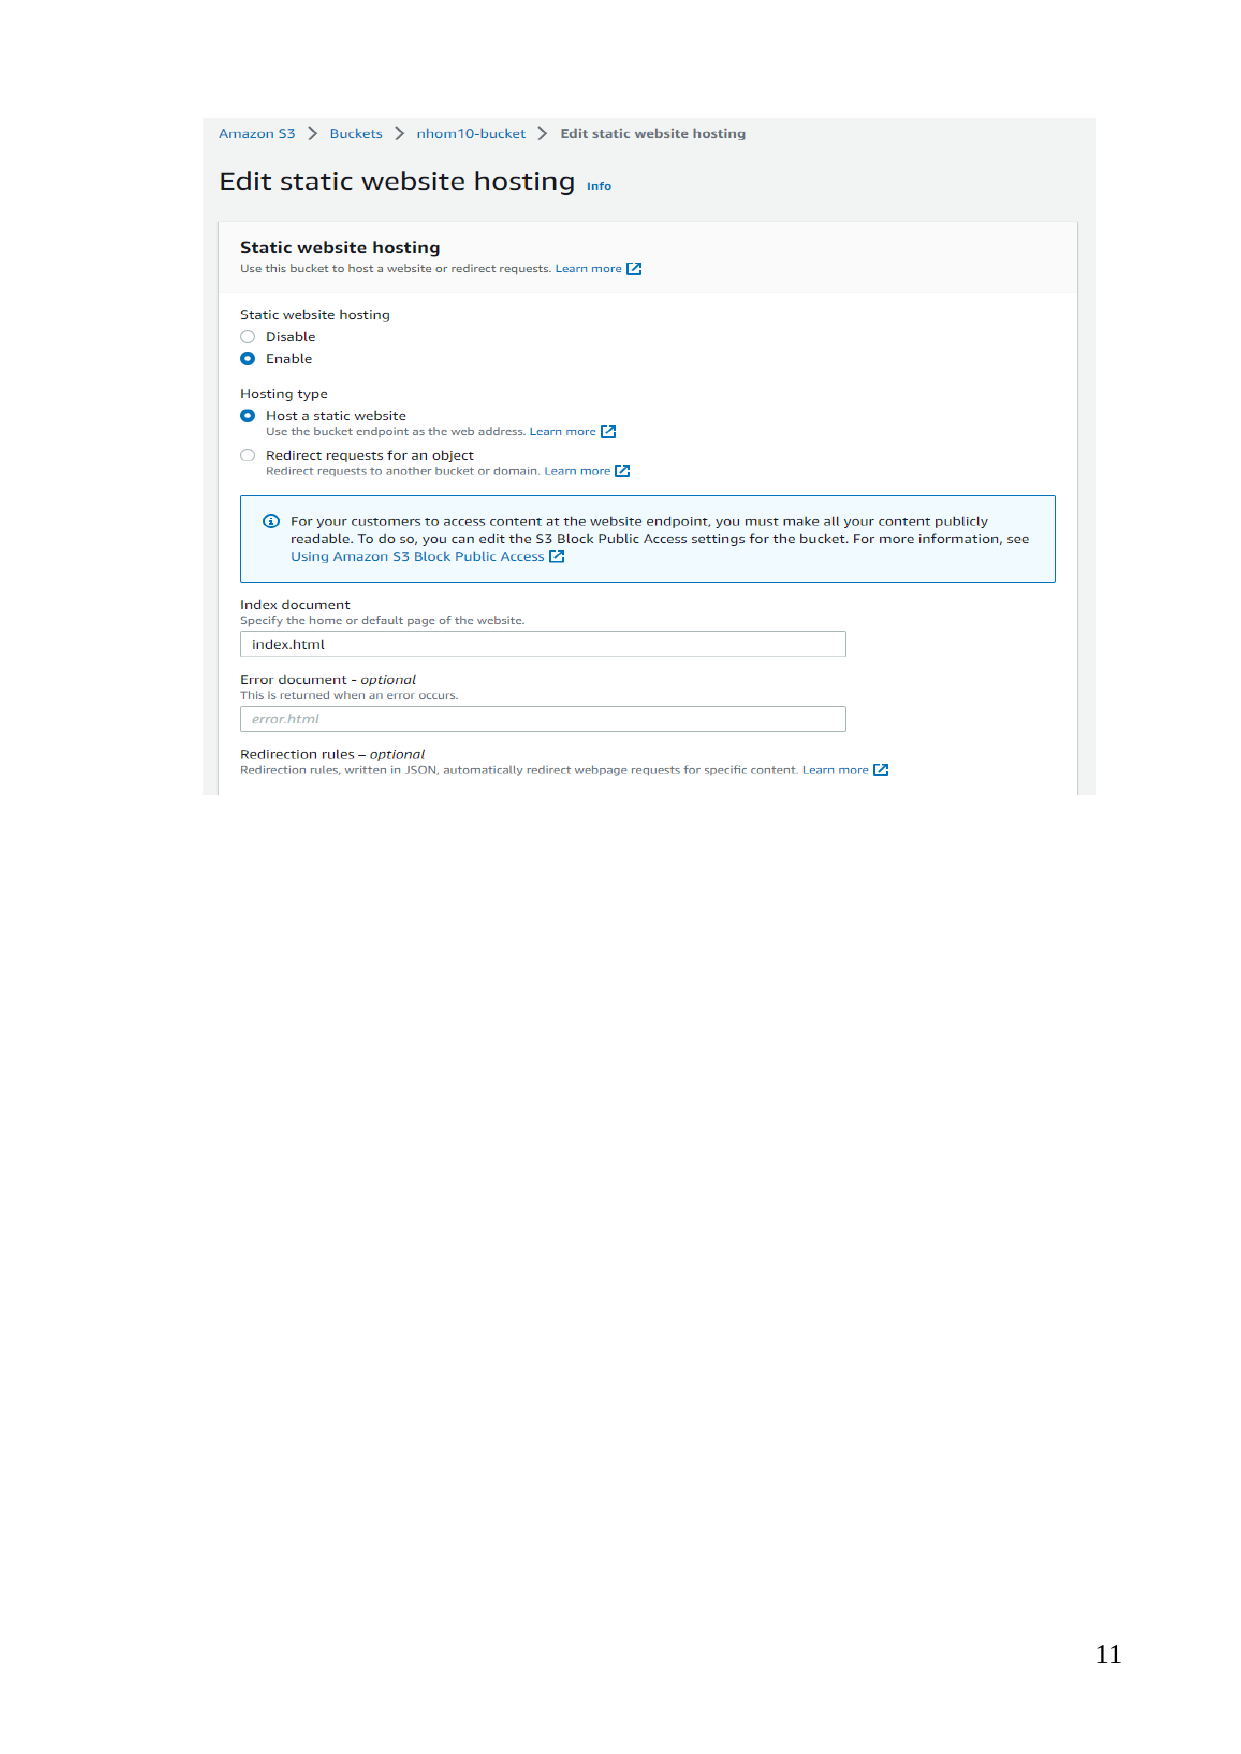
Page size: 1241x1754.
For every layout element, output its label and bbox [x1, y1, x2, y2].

picture [203, 118, 1096, 795]
